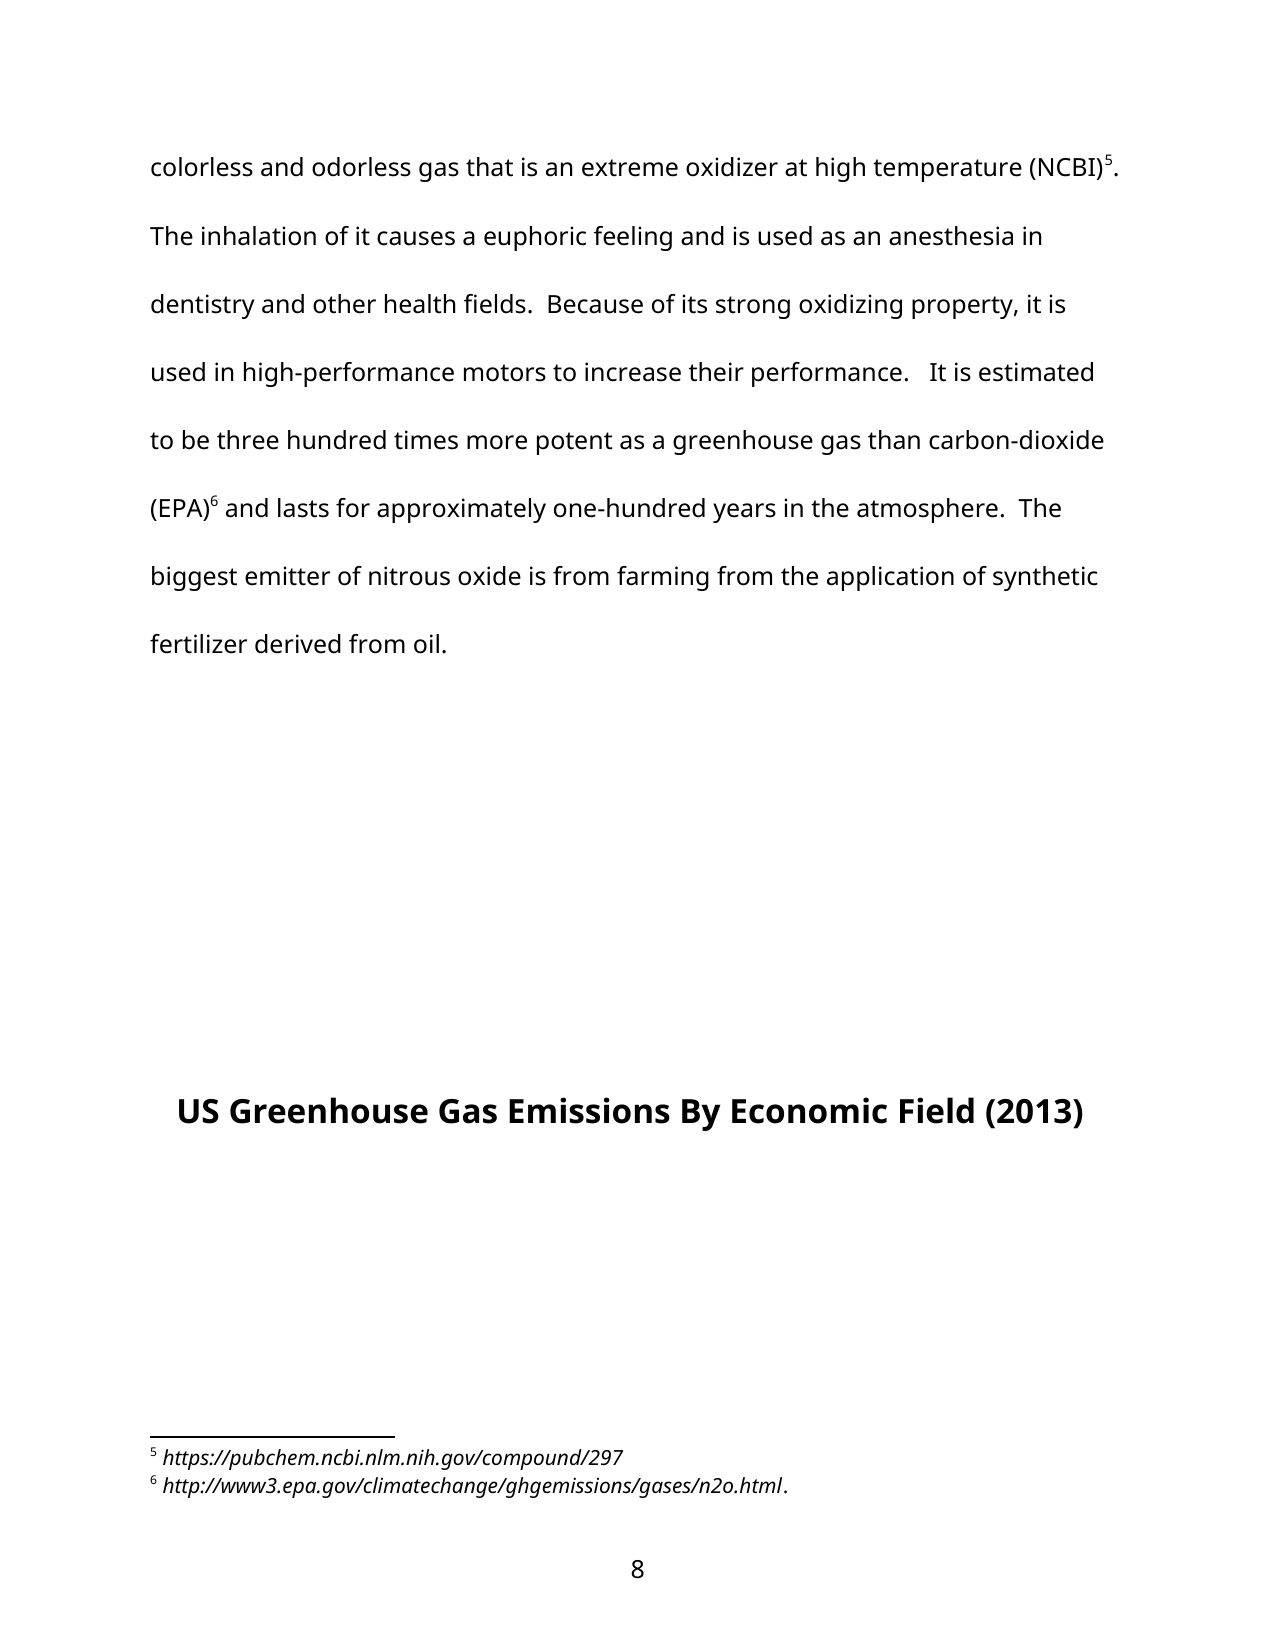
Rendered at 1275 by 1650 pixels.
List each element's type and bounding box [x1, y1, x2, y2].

text [150, 150, 1125, 661]
